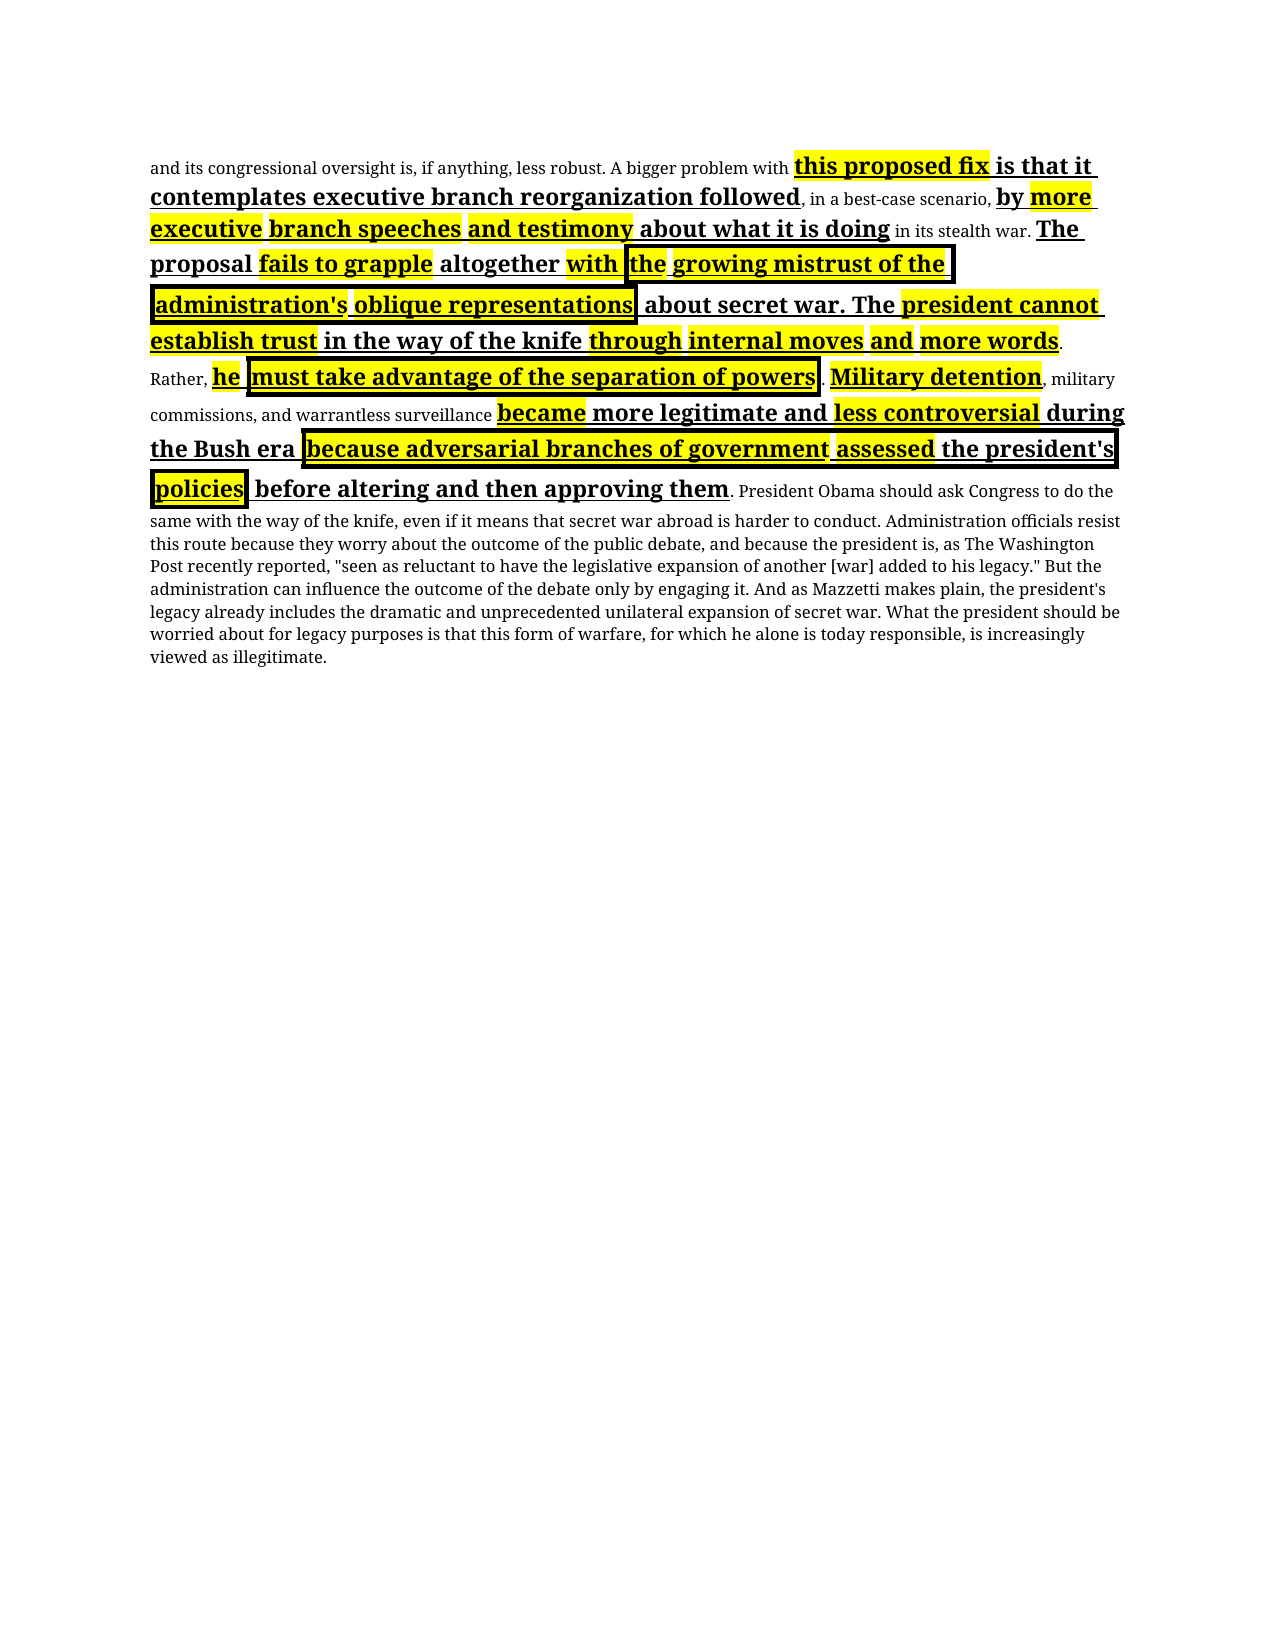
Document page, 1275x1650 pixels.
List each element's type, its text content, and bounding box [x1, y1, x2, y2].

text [150, 150, 1125, 423]
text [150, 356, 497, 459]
